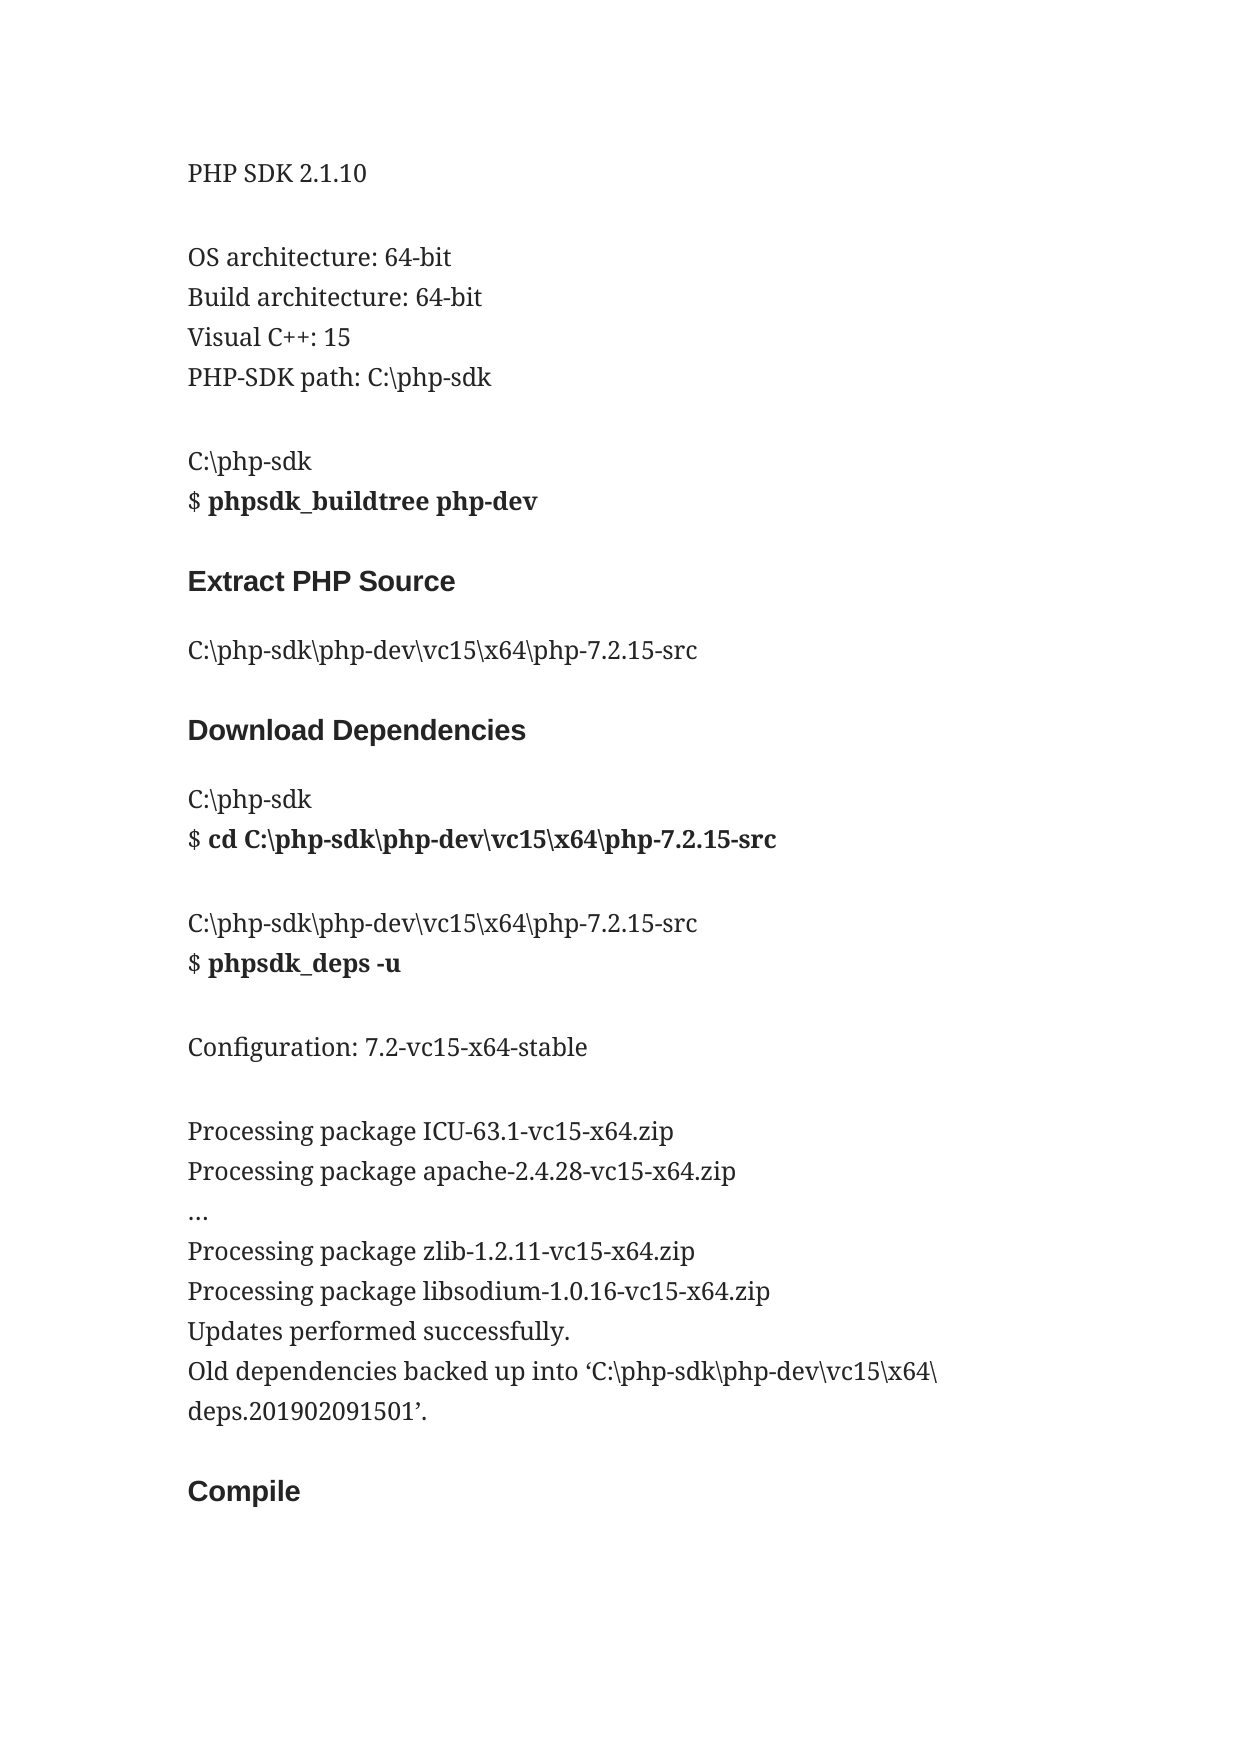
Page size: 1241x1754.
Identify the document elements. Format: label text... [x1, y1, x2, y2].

text Configuration: 7.2-vc15-x64-stable [187, 1023, 1053, 1063]
text C:\php-sdk $ phpsdk_buildtree php-dev [187, 437, 1053, 517]
text Processing package ICU-63.1-vc15-x64.zip Processing package apache-2.4.28-vc15-x64.zip … Processing package zlib-1.2.11-vc15-x64.zip Processing package libsodium-1.0.16-vc15-x64.zip Updates performed successfully. Old dependencies backed up into ‘C:\php-sdk\php-dev\vc15\x64\deps.201902091501’. [187, 1107, 1053, 1427]
subtitle Extract PHP Source [187, 560, 1053, 598]
text C:\php-sdk $ cd C:\php-sdk\php-dev\vc15\x64\php-7.2.15-src [187, 776, 1053, 856]
text PHP SDK 2.1.10 [187, 150, 1053, 190]
subtitle Download Dependencies [187, 709, 1053, 747]
text C:\php-sdk\php-dev\vc15\x64\php-7.2.15-src [187, 627, 1053, 667]
text C:\php-sdk\php-dev\vc15\x64\php-7.2.15-src $ phpsdk_deps -u [187, 900, 1053, 980]
text OS architecture: 64-bit Build architecture: 64-bit Visual C++: 15 PHP-SDK path: C:\php-sdk [187, 234, 1053, 394]
subtitle Compile [187, 1470, 1053, 1507]
